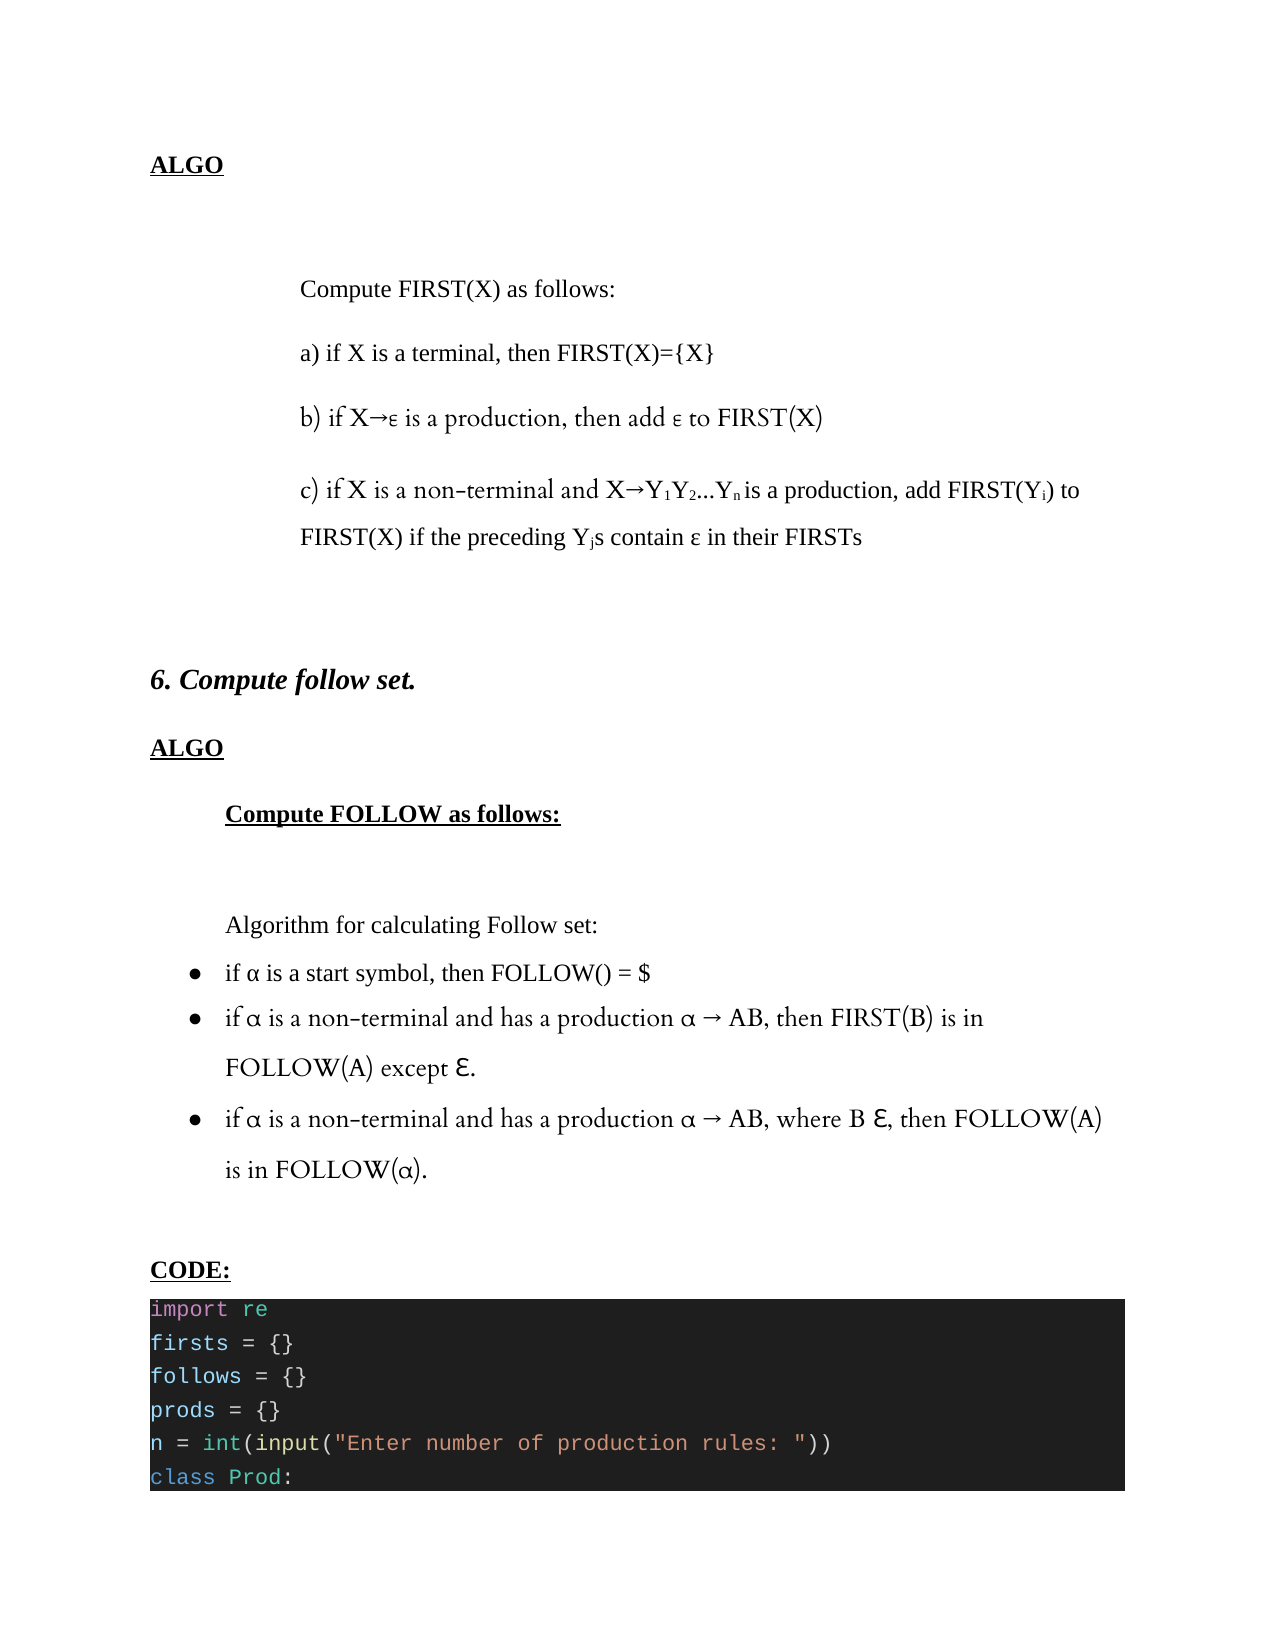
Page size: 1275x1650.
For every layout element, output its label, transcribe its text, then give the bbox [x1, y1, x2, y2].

text follows = {} [150, 1366, 1125, 1390]
text prods = {} [150, 1399, 1125, 1424]
subtitle Algorithm for calculating Follow set: [150, 911, 1125, 939]
text class Prod: [150, 1466, 1125, 1491]
text Compute FIRST(X) as follows: [225, 274, 1125, 303]
text ALGO [150, 733, 1125, 762]
text firsts = {} [150, 1332, 1125, 1357]
text import re [150, 1299, 1125, 1323]
text n = int(input("Enter number of production rules: ")) [150, 1432, 1125, 1457]
text a) if X is a terminal, then FIRST(X)={X} [300, 338, 1125, 367]
text ALGO [150, 150, 1125, 179]
list if α is a non-terminal and has a production α → AB, where B ℇ, then FOLLOW(A) is in FOLLOW(α). [187, 1103, 1125, 1187]
list if α is a start symbol, then FOLLOW() = $ [187, 958, 1125, 987]
text c) if X is a non-terminal and X→Y1Y2...Yn is a production, add FIRST(Yi) to FIRST(X) if the preceding Yjs contain ε in their FIRSTs [300, 473, 1125, 550]
text Compute FOLLOW as follows: [150, 799, 1125, 828]
text 6. Compute follow set. [150, 662, 1125, 695]
text CODE: [150, 1256, 1125, 1284]
text b) if X→ε is a production, then add ε to FIRST(X) [225, 402, 1125, 436]
list if α is a non-terminal and has a production α → AB, then FIRST(B) is in FOLLOW(A) except ℇ. [187, 1001, 1125, 1086]
